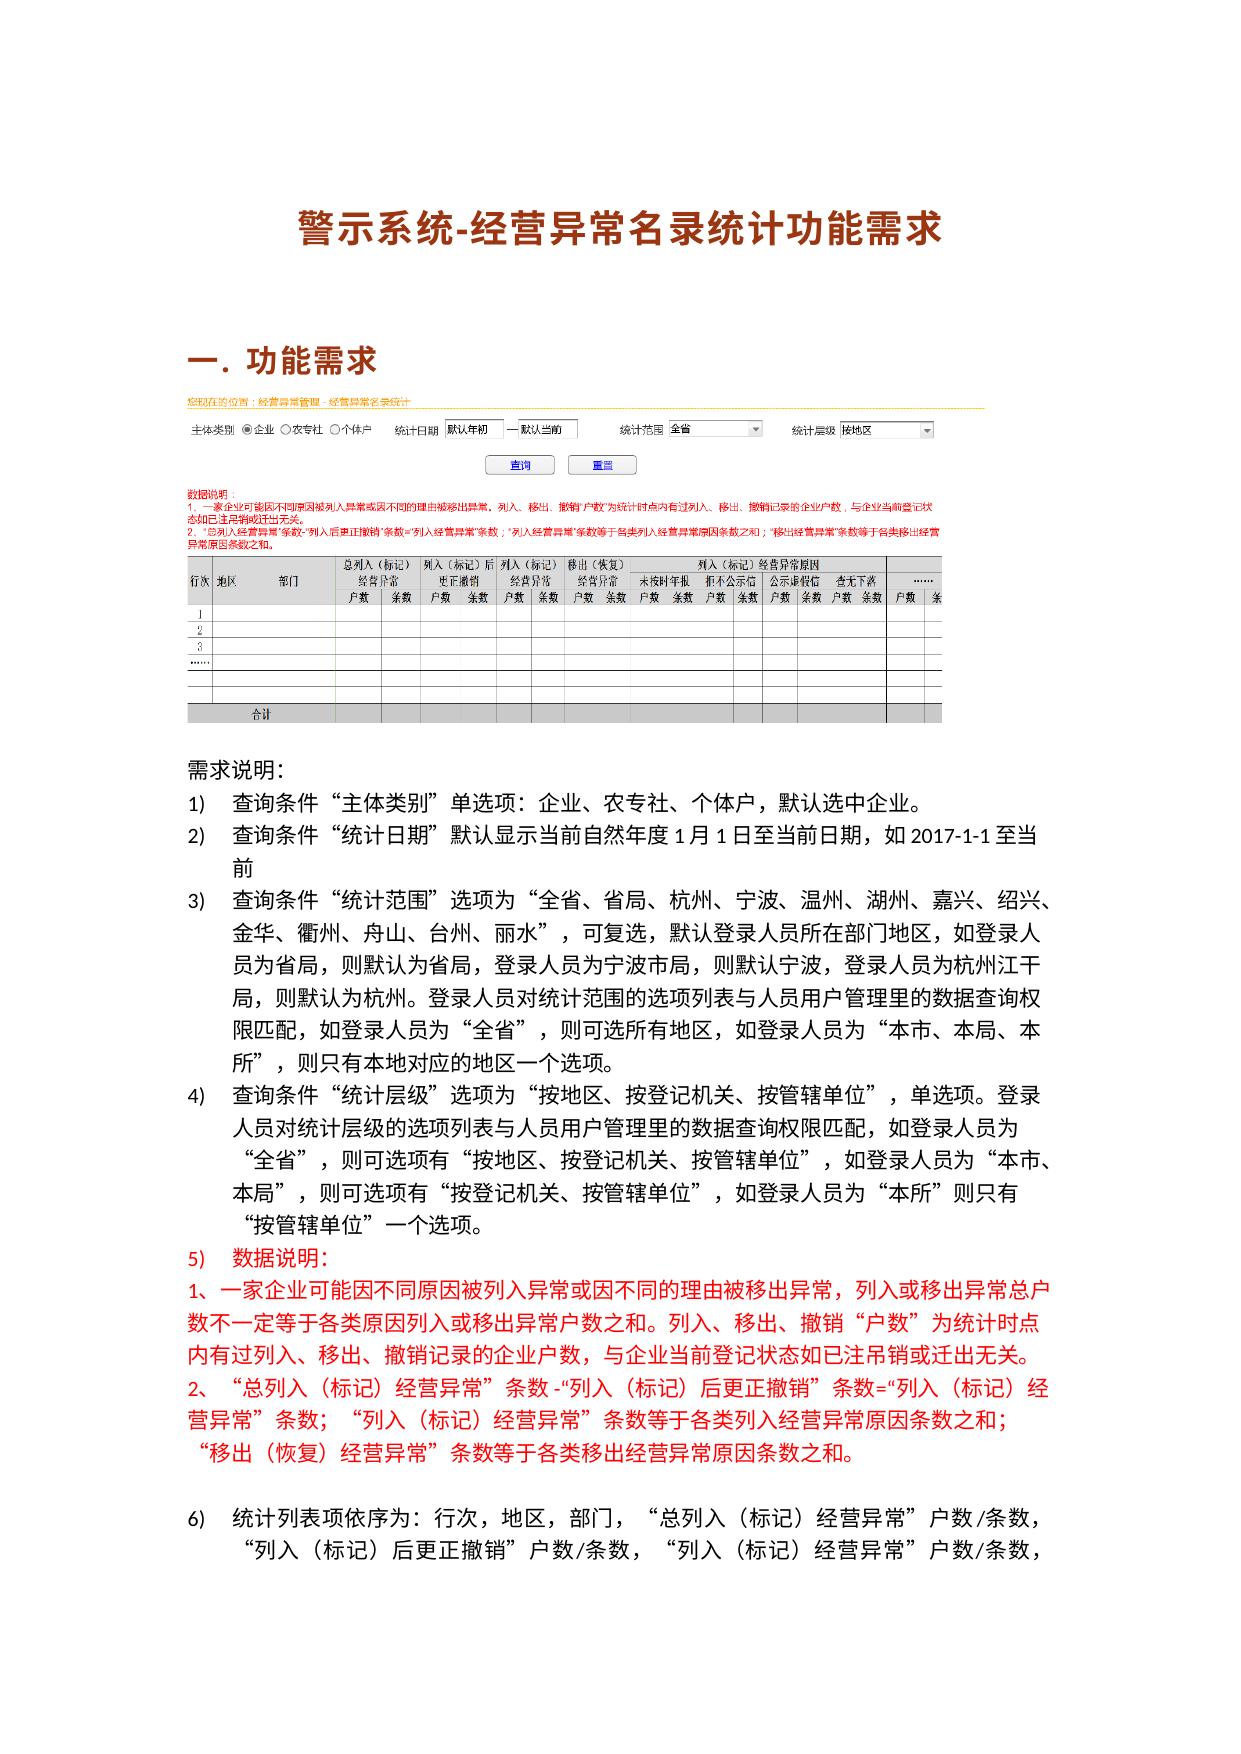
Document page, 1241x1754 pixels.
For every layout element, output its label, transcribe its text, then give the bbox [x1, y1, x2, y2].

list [187, 1500, 1053, 1565]
subtitle 功能需求 [187, 326, 1053, 391]
list 查询条件“主体类别”单选项：企业、农专社、个体户，默认选中企业。 [187, 785, 1053, 818]
list 查询条件“统计日期”默认显示当前自然年度1月1日至当前日期，如2017-1-1至当前 [187, 818, 1053, 883]
picture [187, 395, 986, 723]
subtitle 警示系统-经营异常名录统计功能需求 [187, 193, 1053, 258]
list 2、“总列入（标记）经营异常”条数 -“列入（标记）后更正撤销”条数=“列入（标记）经营异常”条数；“列入（标记）经营异常”条数等于各类列入经营异常原因条数之和；“移出（恢复）经营异常”条数等于各类移出经营异常原因条数之和。 [187, 1370, 1053, 1468]
list 数据说明： [187, 1240, 1053, 1273]
list 1、一家企业可能因不同原因被列入异常或因不同的理由被移出异常，列入或移出异常总户数不一定等于各类原因列入或移出异常户数之和。列入、移出、撤销“户数”为统计时点内有过列入、移出、撤销记录的企业户数，与企业当前登记状态如已注吊销或迁出无关。 [187, 1273, 1053, 1370]
list 查询条件“统计范围”选项为“全省、省局、杭州、宁波、温州、湖州、嘉兴、绍兴、金华、衢州、舟山、台州、丽水”，可复选，默认登录人员所在部门地区，如登录人员为省局，则默认为省局，登录人员为宁波市局，则默认宁波，登录人员为杭州江干局，则默认为杭州。登录人员对统计范围的选项列表与人员用户管理里的数据查询权限匹配，如登录人员为“全省”，则可选所有地区，如登录人员为“本市、本局、本所”，则只有本地对应的地区一个选项。 [187, 883, 1053, 1078]
list 查询条件“统计层级”选项为“按地区、按登记机关、按管辖单位”，单选项。登录人员对统计层级的选项列表与人员用户管理里的数据查询权限匹配，如登录人员为“全省”，则可选项有“按地区、按登记机关、按管辖单位”，如登录人员为“本市、本局”，则可选项有“按登记机关、按管辖单位”，如登录人员为“本所”则只有“按管辖单位”一个选项。 [187, 1078, 1053, 1240]
text 需求说明： [187, 753, 1053, 785]
